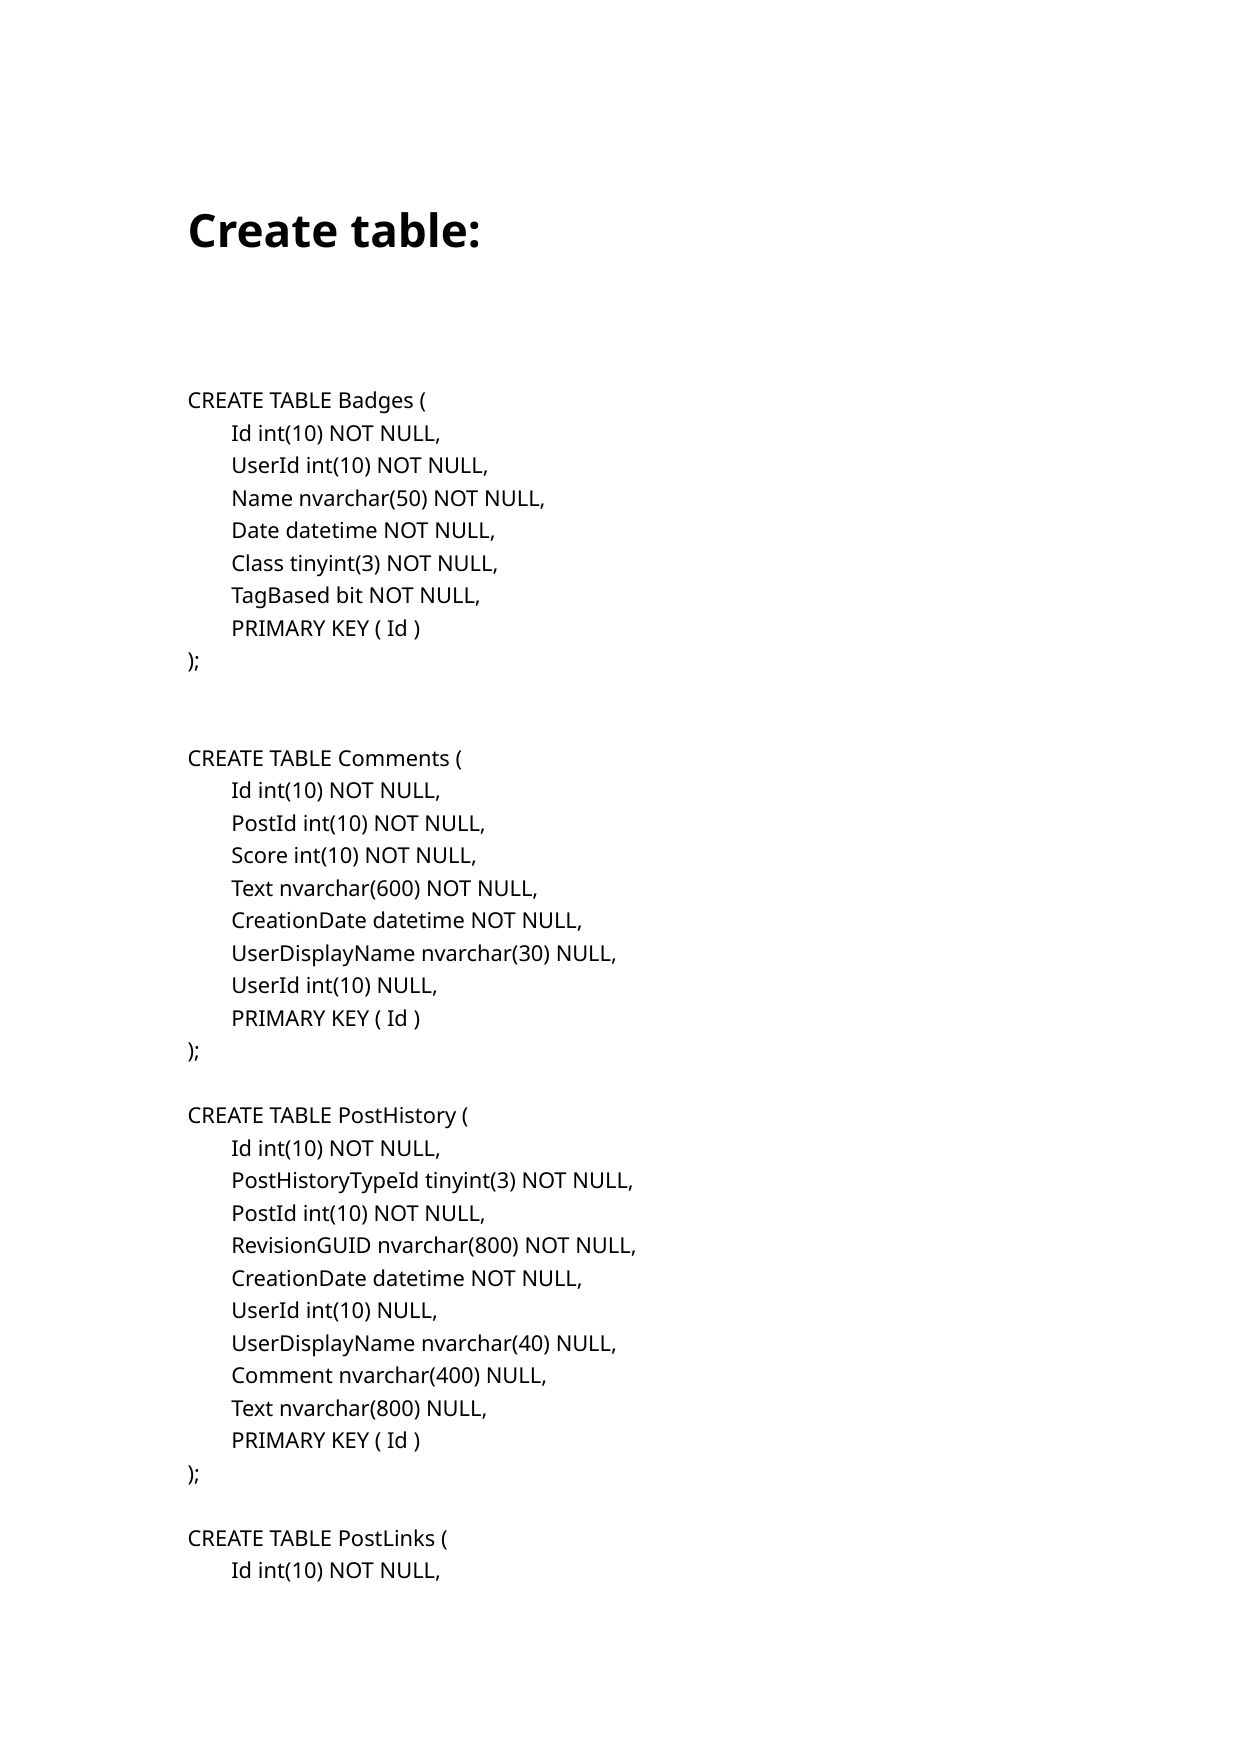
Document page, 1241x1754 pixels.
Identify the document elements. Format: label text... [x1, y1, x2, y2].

text PostHistoryTypeId tinyint(3) NOT NULL, [187, 1164, 1053, 1197]
text UserDisplayName nvarchar(30) NULL, [187, 937, 1053, 969]
text Text nvarchar(600) NOT NULL, [187, 872, 1053, 904]
text ); [187, 1034, 1053, 1067]
text ); [187, 1457, 1053, 1489]
text CREATE TABLE PostLinks ( [187, 1522, 1053, 1554]
text Score int(10) NOT NULL, [187, 839, 1053, 872]
text UserDisplayName nvarchar(40) NULL, [187, 1327, 1053, 1359]
text PRIMARY KEY ( Id ) [187, 612, 1053, 644]
text Class tinyint(3) NOT NULL, [187, 547, 1053, 579]
text PostId int(10) NOT NULL, [187, 1197, 1053, 1229]
text PostId int(10) NOT NULL, [187, 807, 1053, 839]
text Id int(10) NOT NULL, [187, 1554, 1053, 1587]
text ); [187, 644, 1053, 677]
text CREATE TABLE Comments ( [187, 742, 1053, 774]
text Name nvarchar(50) NOT NULL, [187, 482, 1053, 514]
text Comment nvarchar(400) NULL, [187, 1359, 1053, 1392]
text UserId int(10) NOT NULL, [187, 449, 1053, 482]
text PRIMARY KEY ( Id ) [187, 1424, 1053, 1457]
text Id int(10) NOT NULL, [187, 774, 1053, 807]
text Text nvarchar(800) NULL, [187, 1392, 1053, 1424]
text PRIMARY KEY ( Id ) [187, 1002, 1053, 1034]
text RevisionGUID nvarchar(800) NOT NULL, [187, 1229, 1053, 1262]
text Id int(10) NOT NULL, [187, 1132, 1053, 1164]
text CreationDate datetime NOT NULL, [187, 1262, 1053, 1294]
subtitle Create table: [187, 197, 1053, 262]
text UserId int(10) NULL, [187, 1294, 1053, 1327]
text CREATE TABLE PostHistory ( [187, 1099, 1053, 1132]
text Date datetime NOT NULL, [187, 514, 1053, 547]
text Id int(10) NOT NULL, [187, 417, 1053, 449]
text CreationDate datetime NOT NULL, [187, 904, 1053, 937]
text UserId int(10) NULL, [187, 969, 1053, 1002]
text TagBased bit NOT NULL, [187, 579, 1053, 612]
text CREATE TABLE Badges ( [187, 384, 1053, 417]
